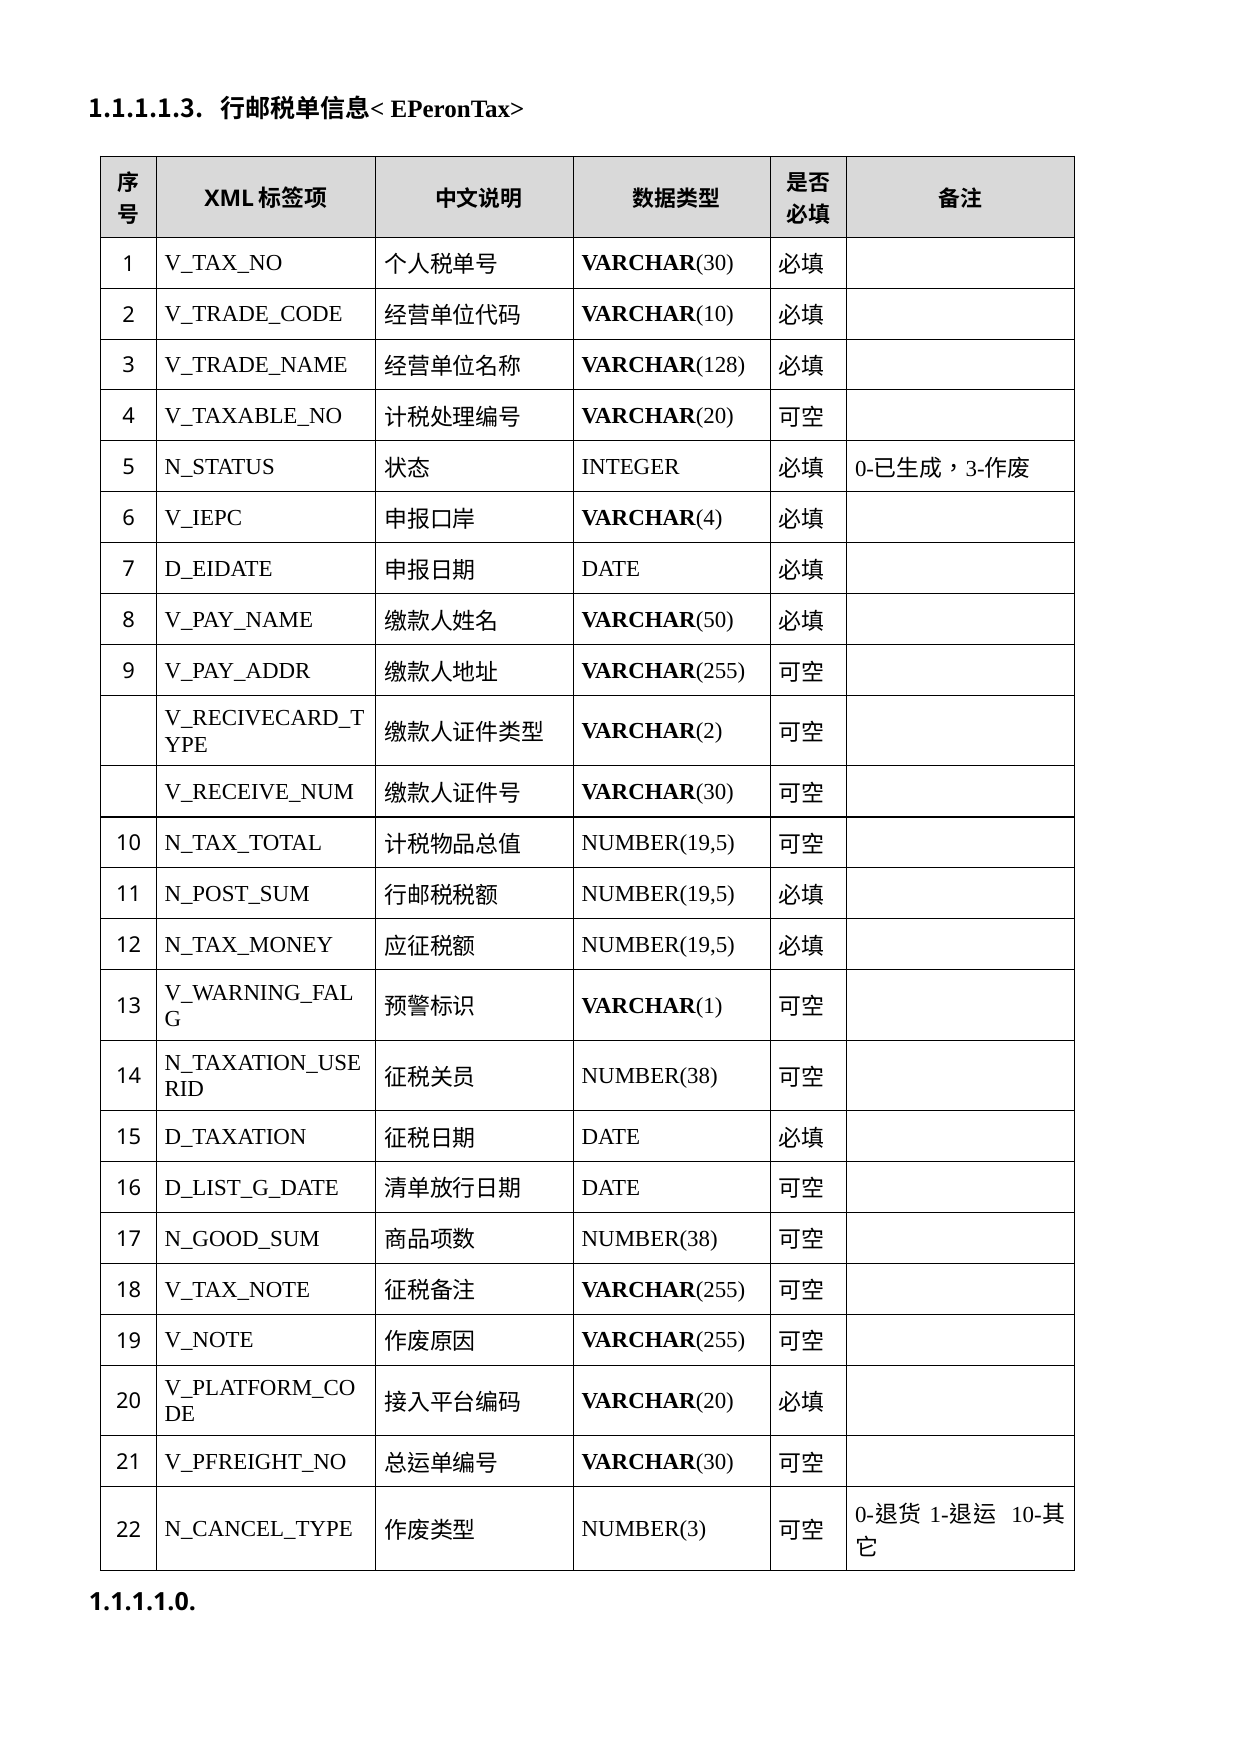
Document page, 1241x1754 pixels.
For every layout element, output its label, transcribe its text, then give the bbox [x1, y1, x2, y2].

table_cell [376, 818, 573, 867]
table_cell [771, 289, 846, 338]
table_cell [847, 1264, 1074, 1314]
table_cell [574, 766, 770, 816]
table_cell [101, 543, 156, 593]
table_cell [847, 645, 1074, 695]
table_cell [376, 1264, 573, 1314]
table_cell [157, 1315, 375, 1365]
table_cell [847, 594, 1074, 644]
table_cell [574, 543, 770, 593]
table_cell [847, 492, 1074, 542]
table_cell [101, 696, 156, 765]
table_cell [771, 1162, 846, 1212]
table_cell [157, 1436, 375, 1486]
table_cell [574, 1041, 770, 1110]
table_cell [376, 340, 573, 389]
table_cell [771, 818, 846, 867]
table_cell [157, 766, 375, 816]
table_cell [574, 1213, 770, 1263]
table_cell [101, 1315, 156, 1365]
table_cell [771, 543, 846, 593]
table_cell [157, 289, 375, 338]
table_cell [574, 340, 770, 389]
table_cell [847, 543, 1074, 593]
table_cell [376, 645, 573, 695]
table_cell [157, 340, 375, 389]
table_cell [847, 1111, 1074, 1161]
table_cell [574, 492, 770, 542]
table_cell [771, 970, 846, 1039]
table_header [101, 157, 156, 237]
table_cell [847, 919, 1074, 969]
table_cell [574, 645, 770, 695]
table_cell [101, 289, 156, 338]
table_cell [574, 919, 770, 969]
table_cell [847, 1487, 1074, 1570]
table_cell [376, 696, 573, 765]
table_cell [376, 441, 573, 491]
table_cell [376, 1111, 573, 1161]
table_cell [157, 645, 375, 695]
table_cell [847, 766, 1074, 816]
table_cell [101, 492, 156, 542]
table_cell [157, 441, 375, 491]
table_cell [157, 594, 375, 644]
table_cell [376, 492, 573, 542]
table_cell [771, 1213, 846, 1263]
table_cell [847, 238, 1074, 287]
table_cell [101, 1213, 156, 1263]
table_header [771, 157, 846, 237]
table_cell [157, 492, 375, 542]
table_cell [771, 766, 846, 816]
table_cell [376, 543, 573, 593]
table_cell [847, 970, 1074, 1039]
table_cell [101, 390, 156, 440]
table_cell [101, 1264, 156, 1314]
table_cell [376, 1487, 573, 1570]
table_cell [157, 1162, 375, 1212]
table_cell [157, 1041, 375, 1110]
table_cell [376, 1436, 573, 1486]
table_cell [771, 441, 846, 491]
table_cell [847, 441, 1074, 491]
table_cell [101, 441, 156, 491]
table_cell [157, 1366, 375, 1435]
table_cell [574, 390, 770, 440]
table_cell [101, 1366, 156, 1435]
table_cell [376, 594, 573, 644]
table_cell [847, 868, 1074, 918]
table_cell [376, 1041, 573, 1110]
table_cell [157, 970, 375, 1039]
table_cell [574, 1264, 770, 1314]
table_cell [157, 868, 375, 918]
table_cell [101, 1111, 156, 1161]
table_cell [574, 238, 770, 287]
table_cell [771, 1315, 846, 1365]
subtitle 行邮税单信息< EPeronTax> [89, 89, 1063, 125]
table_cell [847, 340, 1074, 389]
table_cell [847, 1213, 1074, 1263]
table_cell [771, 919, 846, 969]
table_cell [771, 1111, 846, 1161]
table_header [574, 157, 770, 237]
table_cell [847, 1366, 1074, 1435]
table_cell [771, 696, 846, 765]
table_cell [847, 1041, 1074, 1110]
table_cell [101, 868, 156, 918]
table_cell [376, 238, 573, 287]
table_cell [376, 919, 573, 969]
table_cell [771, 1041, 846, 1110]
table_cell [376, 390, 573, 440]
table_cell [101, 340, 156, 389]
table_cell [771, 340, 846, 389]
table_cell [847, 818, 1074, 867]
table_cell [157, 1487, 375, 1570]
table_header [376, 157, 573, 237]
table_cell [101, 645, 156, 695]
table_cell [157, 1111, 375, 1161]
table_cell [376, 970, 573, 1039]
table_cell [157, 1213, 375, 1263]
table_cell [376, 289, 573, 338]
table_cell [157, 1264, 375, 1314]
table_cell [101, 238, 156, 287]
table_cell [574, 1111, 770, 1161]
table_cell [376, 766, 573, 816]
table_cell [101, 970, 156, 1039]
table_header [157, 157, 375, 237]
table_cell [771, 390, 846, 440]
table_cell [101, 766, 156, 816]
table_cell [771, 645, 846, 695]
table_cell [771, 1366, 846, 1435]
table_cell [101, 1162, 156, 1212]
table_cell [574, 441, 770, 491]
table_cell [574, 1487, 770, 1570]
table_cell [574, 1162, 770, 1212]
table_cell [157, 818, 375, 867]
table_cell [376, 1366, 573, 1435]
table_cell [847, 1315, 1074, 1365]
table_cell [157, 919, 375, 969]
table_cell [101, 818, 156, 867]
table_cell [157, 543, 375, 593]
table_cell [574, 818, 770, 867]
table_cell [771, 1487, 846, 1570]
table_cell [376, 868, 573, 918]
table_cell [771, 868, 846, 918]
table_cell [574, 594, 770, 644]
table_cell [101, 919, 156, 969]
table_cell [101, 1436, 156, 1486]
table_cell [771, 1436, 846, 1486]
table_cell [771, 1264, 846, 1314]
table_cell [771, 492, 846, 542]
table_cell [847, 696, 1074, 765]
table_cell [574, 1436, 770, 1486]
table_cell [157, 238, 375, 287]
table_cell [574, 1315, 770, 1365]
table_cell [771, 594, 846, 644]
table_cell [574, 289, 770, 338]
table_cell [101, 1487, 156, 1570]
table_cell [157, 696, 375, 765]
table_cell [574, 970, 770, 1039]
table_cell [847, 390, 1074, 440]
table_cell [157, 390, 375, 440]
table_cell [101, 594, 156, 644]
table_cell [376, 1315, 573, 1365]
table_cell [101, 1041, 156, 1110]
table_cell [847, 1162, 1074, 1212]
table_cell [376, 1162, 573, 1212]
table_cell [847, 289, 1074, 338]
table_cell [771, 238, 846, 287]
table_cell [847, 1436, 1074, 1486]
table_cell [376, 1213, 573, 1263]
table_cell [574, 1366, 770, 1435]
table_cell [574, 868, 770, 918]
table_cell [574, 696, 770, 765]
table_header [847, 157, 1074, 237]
